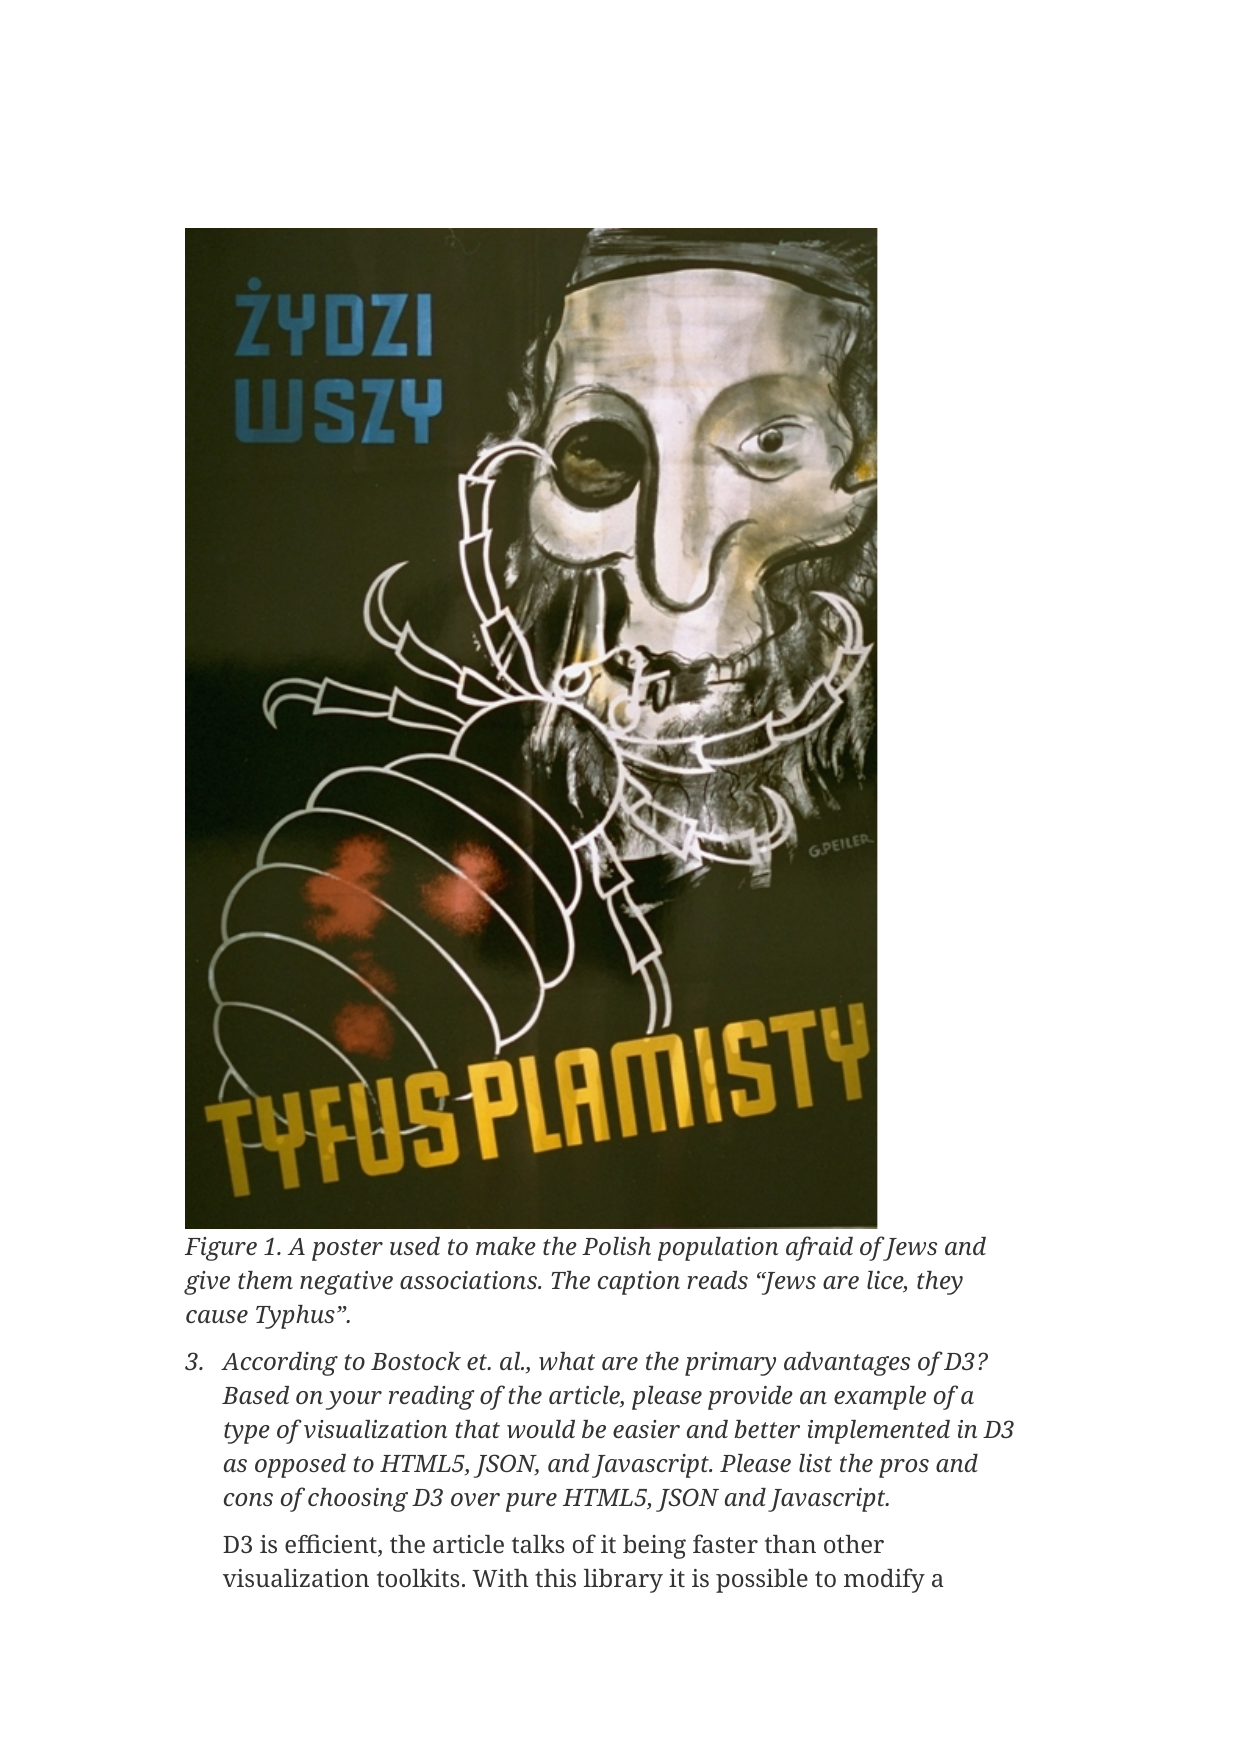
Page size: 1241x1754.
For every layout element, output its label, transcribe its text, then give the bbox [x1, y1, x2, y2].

list According to Bostock et. al., what are the primary advantages of D3? Based on your reading of the article, please provide an example of a type of visualization that would be easier and better implemented in D3 as opposed to HTML5, JSON, and Javascript. Please list the pros and cons of choosing D3 over pure HTML5, JSON and Javascript. [185, 1343, 1018, 1514]
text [223, 1526, 1018, 1594]
picture [185, 228, 878, 1229]
